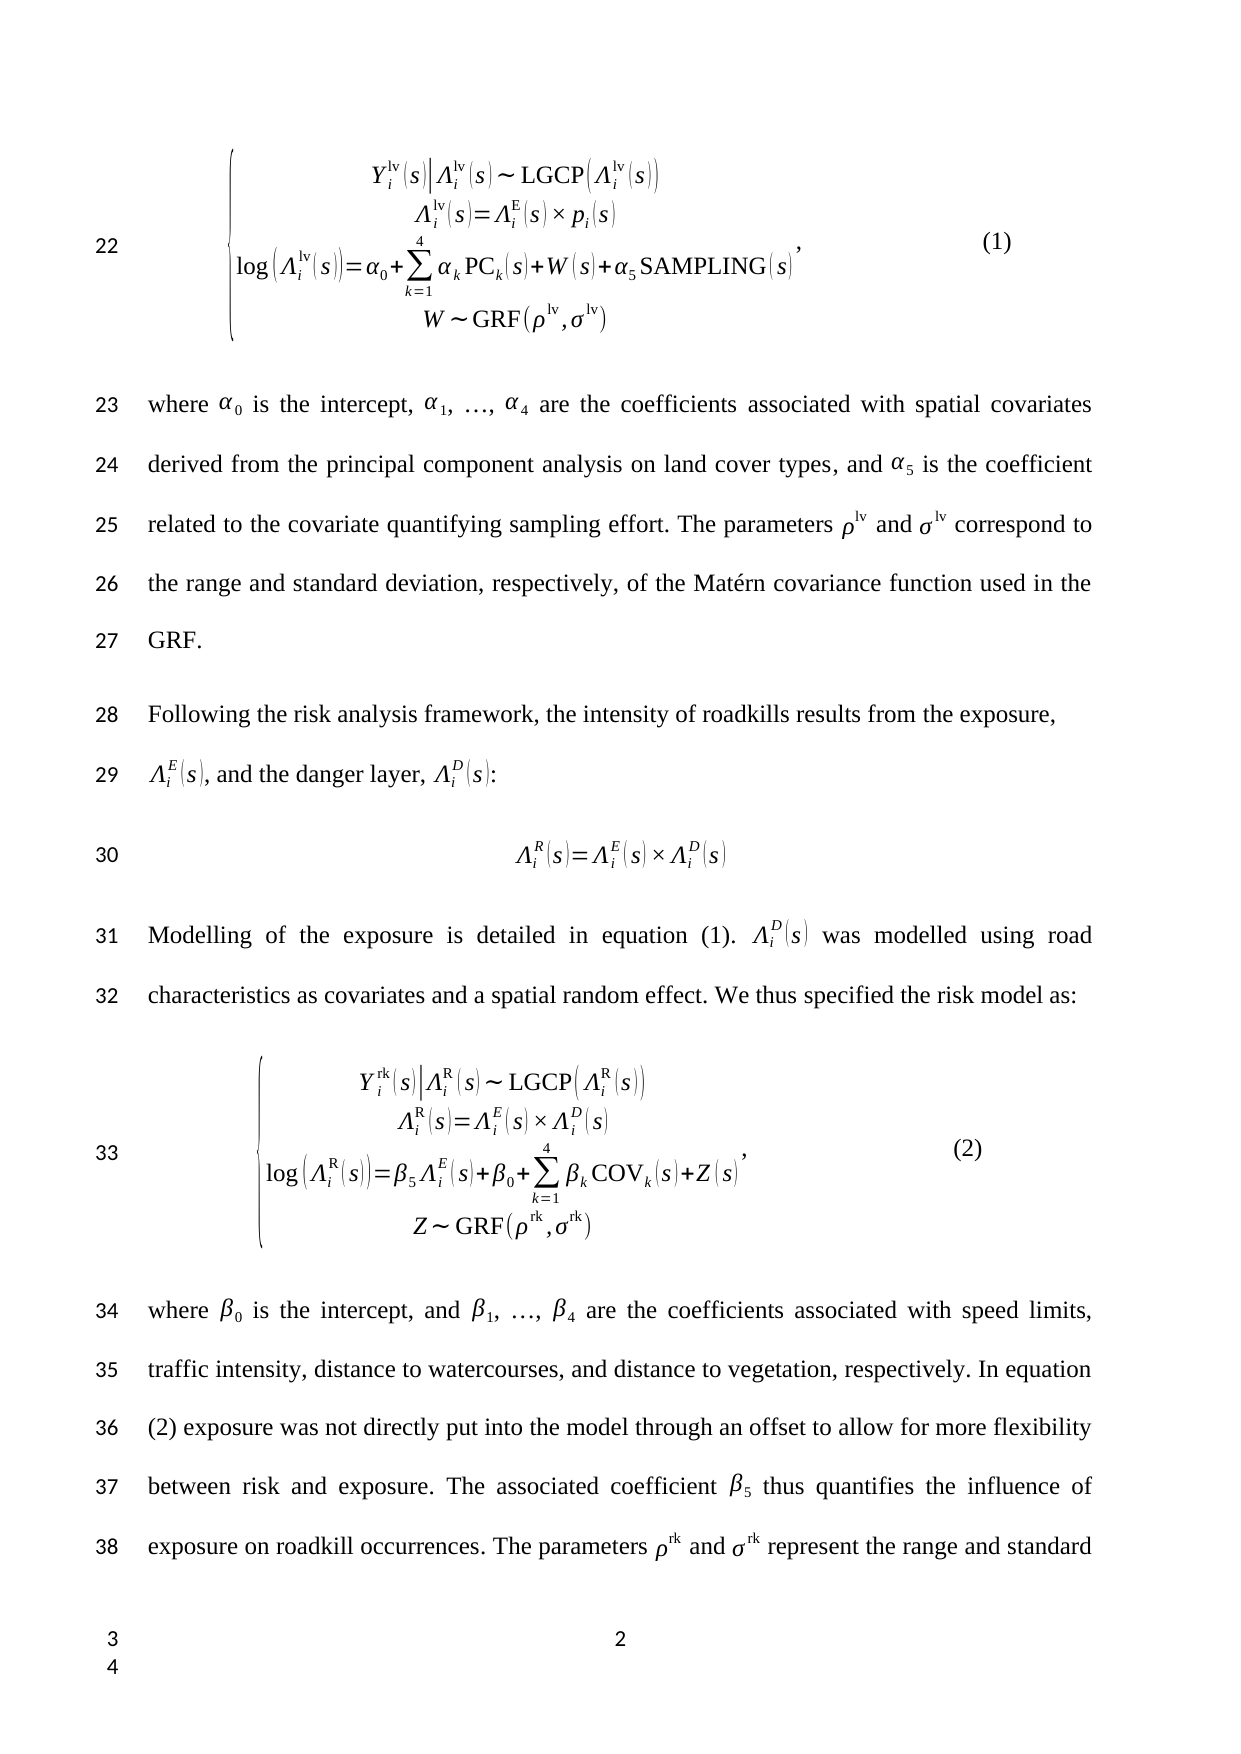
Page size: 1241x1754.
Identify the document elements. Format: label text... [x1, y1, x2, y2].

text Following the risk analysis framework, the intensity of roadkills results from the exposure, , and the danger layer, : [148, 699, 1092, 792]
text where is the intercept, , …, are the coefficients associated with spatial covariates derived from the principal component analysis on land cover types, and is the coefficient related to the covariate quantifying sampling effort. The parameters and correspond to the range and standard deviation, respectively, of the Matérn covariance function used in the GRF. [148, 388, 1092, 654]
text Modelling of the exposure is detailed in equation (1). was modelled using road characteristics as covariates and a spatial random effect. We thus specified the risk model as: [148, 917, 1092, 1009]
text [148, 1294, 1092, 1561]
